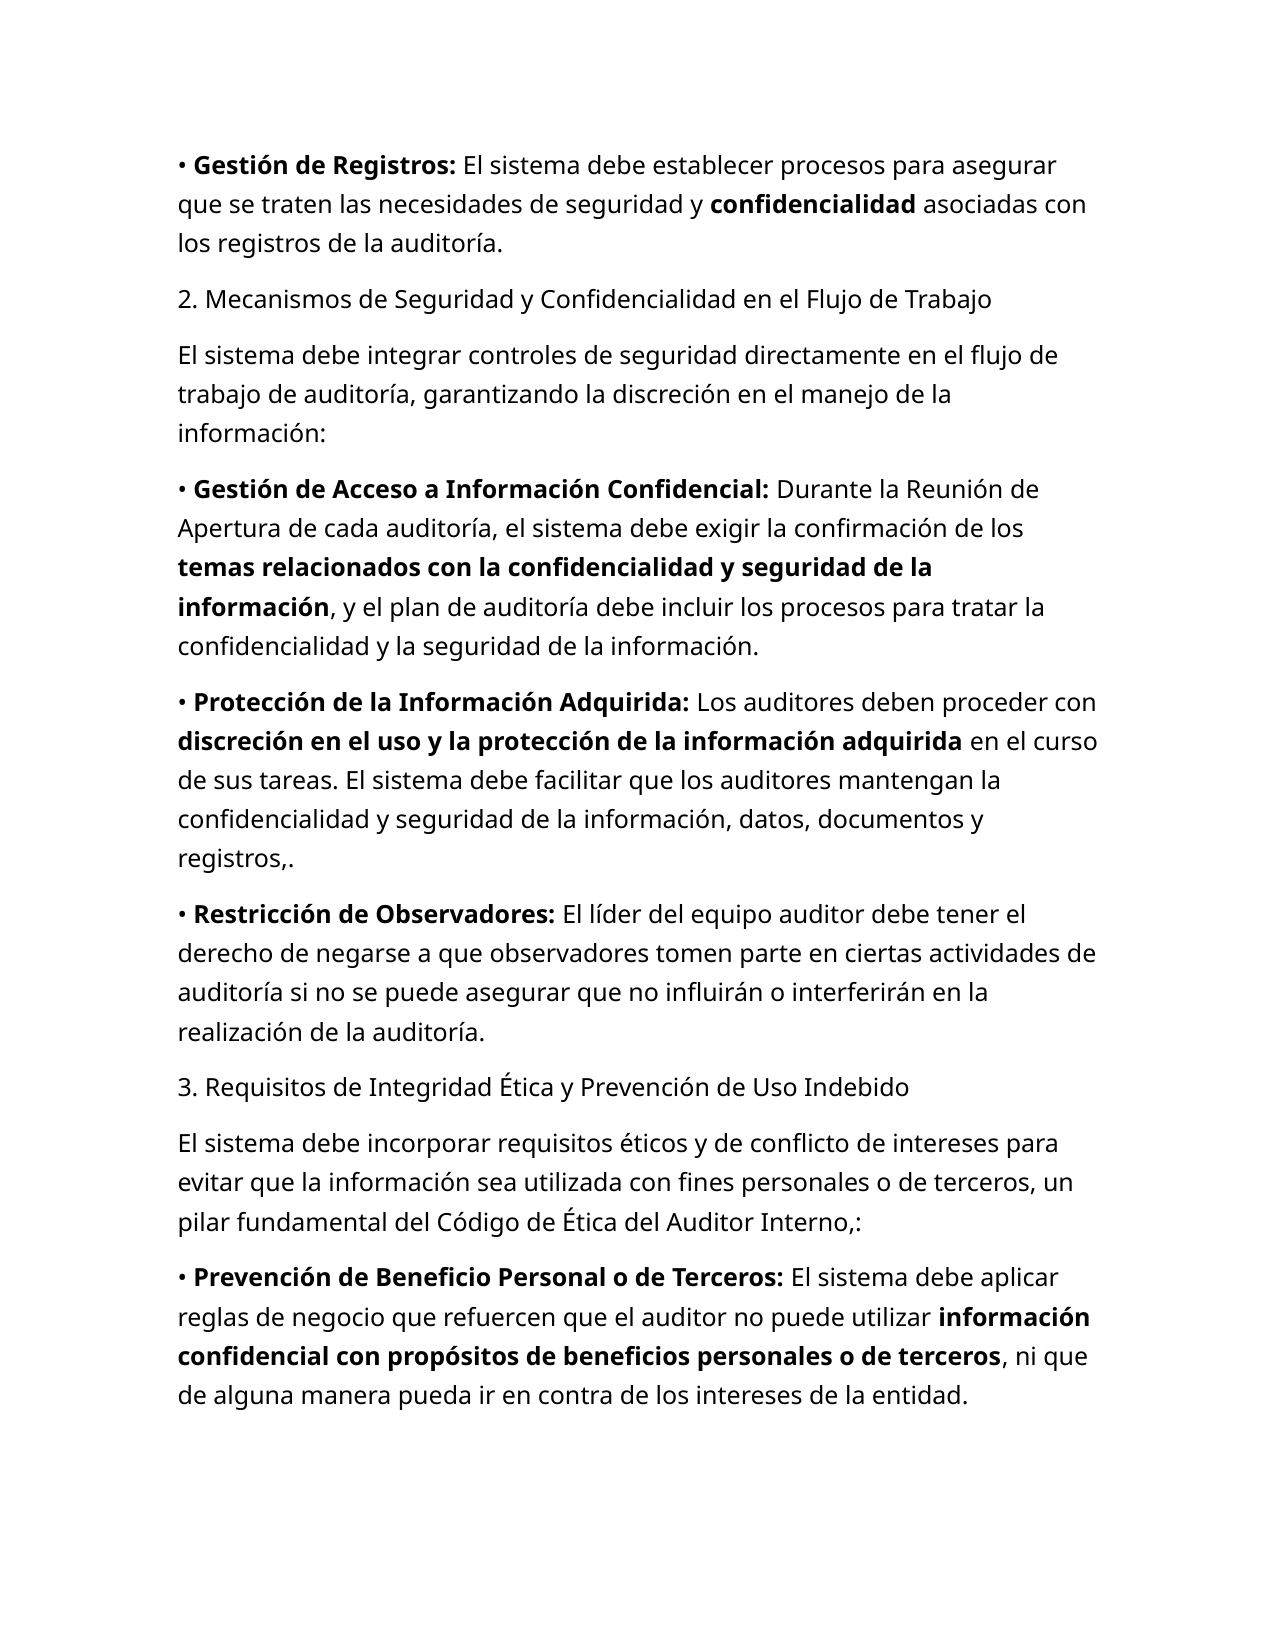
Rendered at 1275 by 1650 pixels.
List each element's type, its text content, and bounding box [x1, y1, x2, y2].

text 3. Requisitos de Integridad Ética y Prevención de Uso Indebido [177, 1070, 1098, 1104]
text • Protección de la Información Adquirida: Los auditores deben proceder con discreción en el uso y la protección de la información adquirida en el curso de sus tareas. El sistema debe facilitar que los auditores mantengan la confidencialidad y seguridad de la información, datos, documentos y registros,. [177, 684, 1098, 875]
text El sistema debe integrar controles de seguridad directamente en el flujo de trabajo de auditoría, garantizando la discreción en el manejo de la información: [177, 338, 1098, 450]
text 2. Mecanismos de Seguridad y Confidencialidad en el Flujo de Trabajo [177, 282, 1098, 316]
text El sistema debe incorporar requisitos éticos y de conflicto de intereses para evitar que la información sea utilizada con fines personales o de terceros, un pilar fundamental del Código de Ética del Auditor Interno,: [177, 1126, 1098, 1238]
text • Gestión de Registros: El sistema debe establecer procesos para asegurar que se traten las necesidades de seguridad y confidencialidad asociadas con los registros de la auditoría. [177, 148, 1098, 260]
text • Gestión de Acceso a Información Confidencial: Durante la Reunión de Apertura de cada auditoría, el sistema debe exigir la confirmación de los temas relacionados con la confidencialidad y seguridad de la información, y el plan de auditoría debe incluir los procesos para tratar la confidencialidad y la seguridad de la información. [177, 472, 1098, 662]
text • Restricción de Observadores: El líder del equipo auditor debe tener el derecho de negarse a que observadores tomen parte en ciertas actividades de auditoría si no se puede asegurar que no influirán o interferirán en la realización de la auditoría. [177, 897, 1098, 1048]
text • Prevención de Beneficio Personal o de Terceros: El sistema debe aplicar reglas de negocio que refuercen que el auditor no puede utilizar información confidencial con propósitos de beneficios personales o de terceros, ni que de alguna manera pueda ir en contra de los intereses de la entidad. [177, 1260, 1098, 1412]
